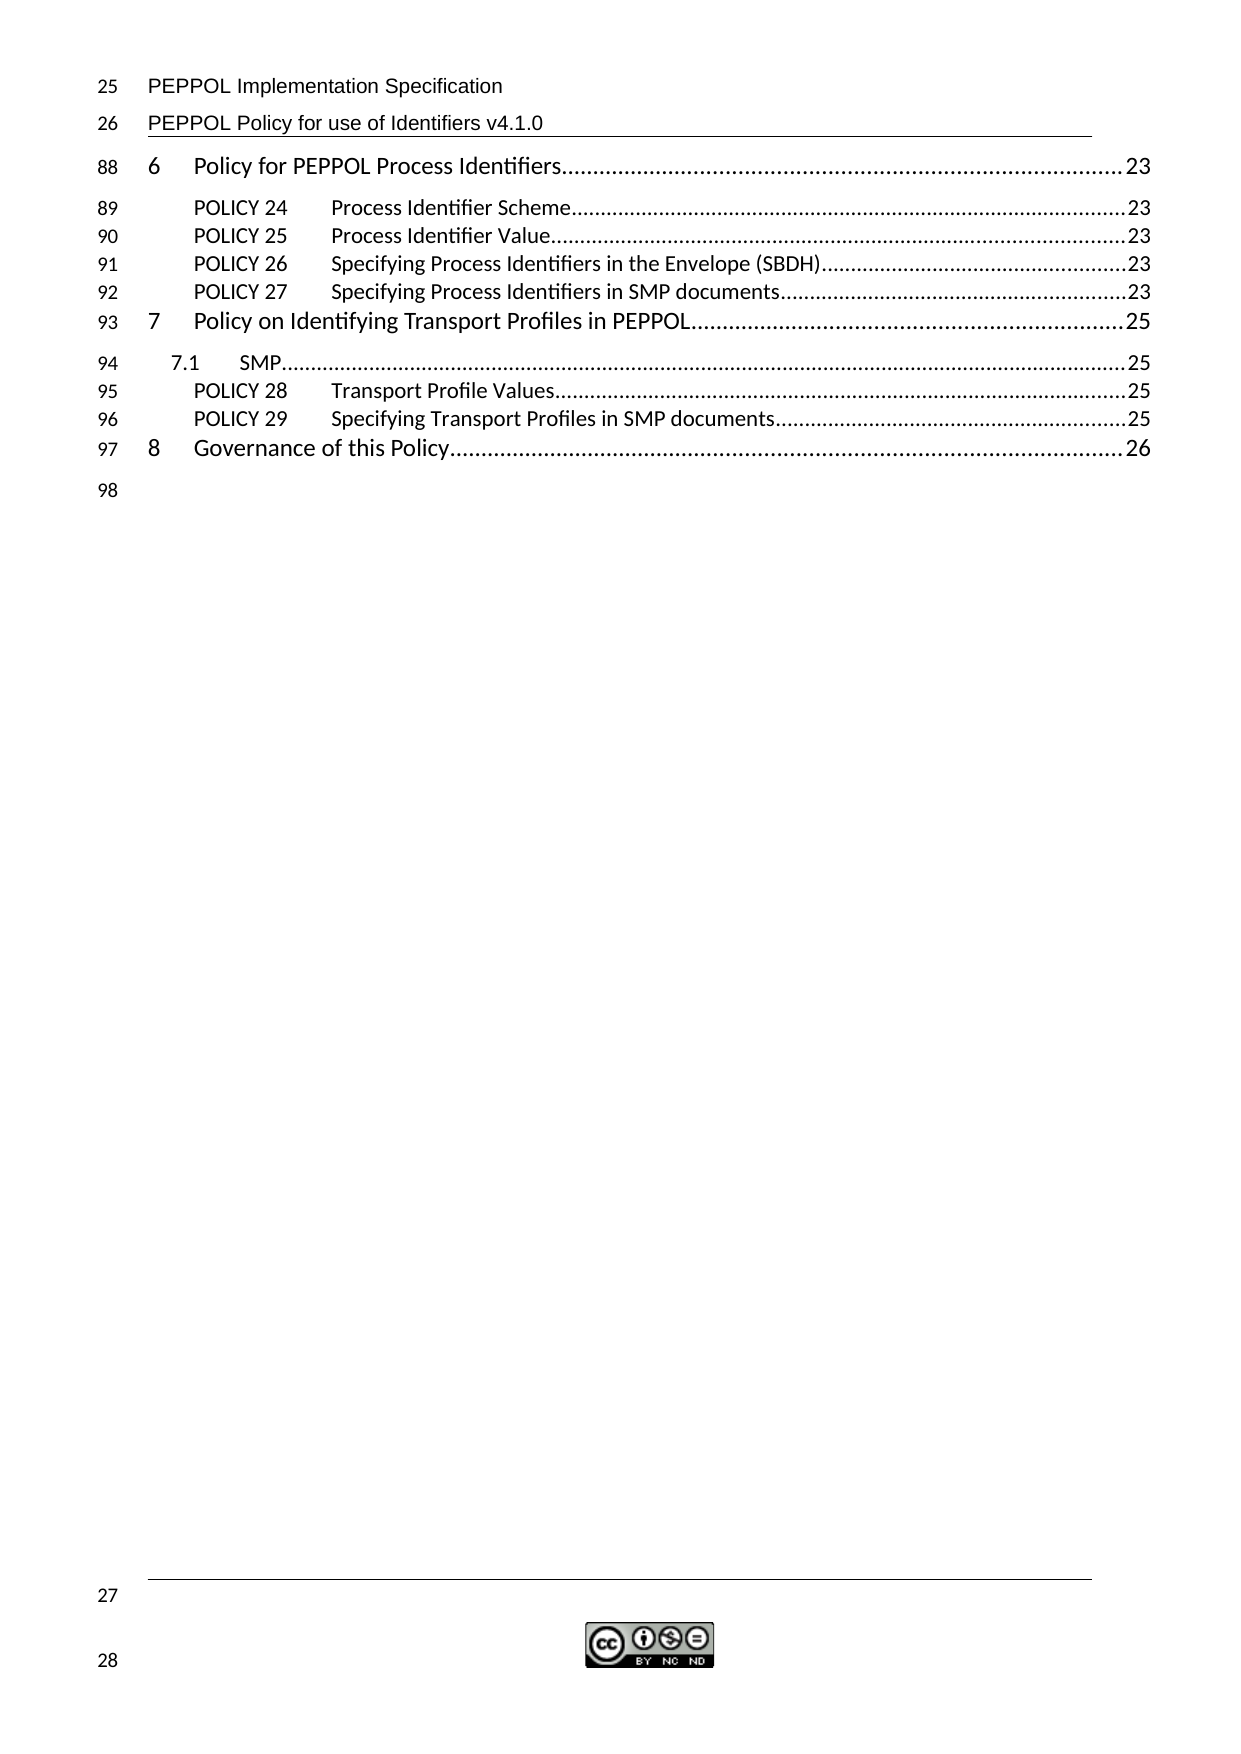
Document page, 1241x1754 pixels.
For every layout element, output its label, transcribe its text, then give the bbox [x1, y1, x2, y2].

text POLICY 26 Specifying Process Identifiers in the Envelope (SBDH) 23 [193, 249, 1092, 277]
text POLICY 24 Process Identifier Scheme 23 [193, 193, 1092, 221]
text POLICY 25 Process Identifier Value 23 [193, 221, 1092, 249]
text 8 Governance of this Policy 26 [148, 432, 1092, 463]
picture [585, 1622, 715, 1668]
text 7.1 SMP 25 [171, 348, 1092, 376]
text 7 Policy on Identifying Transport Profiles in PEPPOL 25 [148, 305, 1092, 336]
text POLICY 29 Specifying Transport Profiles in SMP documents 25 [193, 404, 1092, 432]
text 6 Policy for PEPPOL Process Identifiers 23 [148, 150, 1092, 180]
text POLICY 27 Specifying Process Identifiers in SMP documents 23 [193, 277, 1092, 305]
text POLICY 28 Transport Profile Values 25 [193, 376, 1092, 404]
